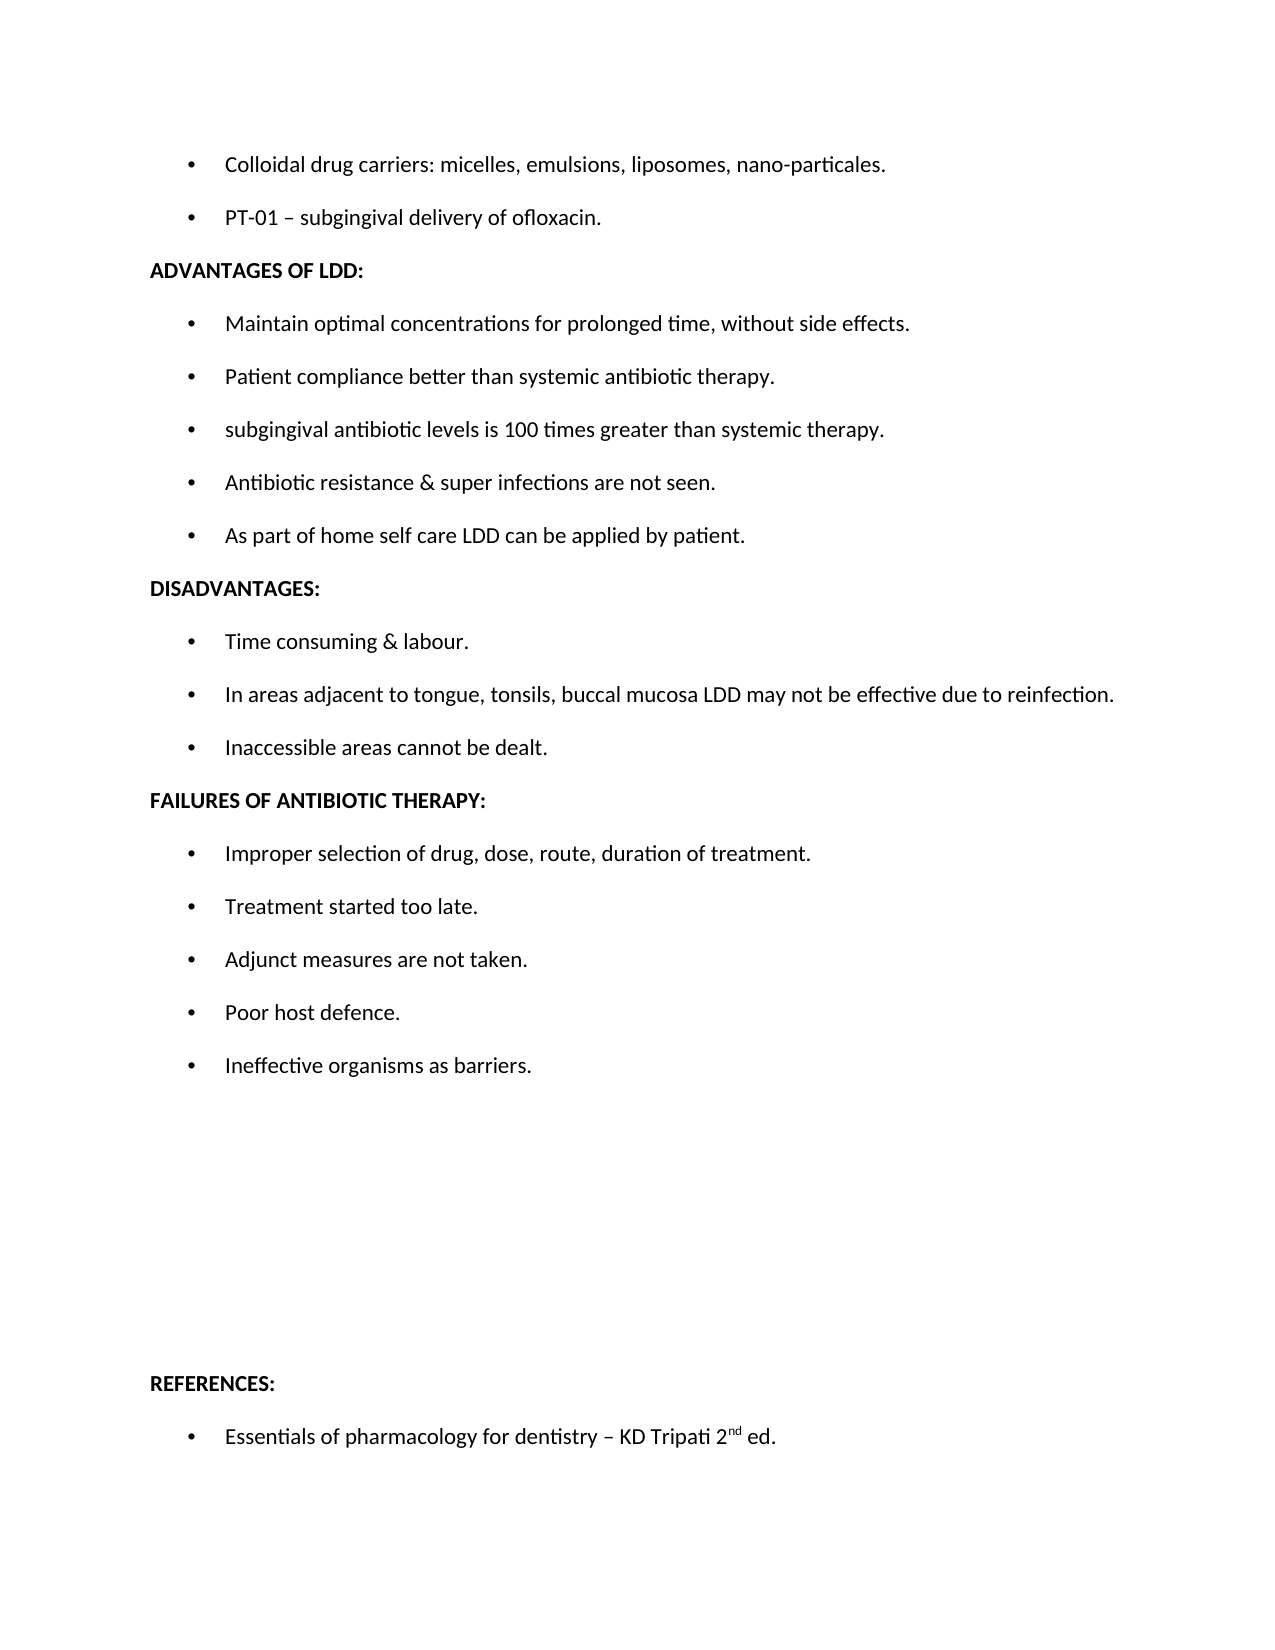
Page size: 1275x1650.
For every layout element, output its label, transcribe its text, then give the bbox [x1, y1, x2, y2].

list Adjunct measures are not taken. [187, 945, 1125, 973]
text FAILURES OF ANTIBIOTIC THERAPY: [150, 786, 1125, 814]
list Treatment started too late. [187, 892, 1125, 920]
list Essentials of pharmacology for dentistry – KD Tripati 2nd ed. [187, 1422, 1125, 1451]
list Maintain optimal concentrations for prolonged time, without side effects. [187, 309, 1125, 337]
list PT-01 – subgingival delivery of ofloxacin. [187, 203, 1125, 231]
list As part of home self care LDD can be applied by patient. [187, 521, 1125, 549]
list Ineffective organisms as barriers. [187, 1051, 1125, 1079]
text REFERENCES: [150, 1369, 1125, 1397]
text ADVANTAGES OF LDD: [150, 256, 1125, 284]
list Poor host defence. [187, 998, 1125, 1026]
list Time consuming & labour. [187, 627, 1125, 655]
list Patient compliance better than systemic antibiotic therapy. [187, 362, 1125, 390]
list Colloidal drug carriers: micelles, emulsions, liposomes, nano-particales. [187, 150, 1125, 178]
list Inaccessible areas cannot be dealt. [187, 733, 1125, 761]
list Antibiotic resistance & super infections are not seen. [187, 468, 1125, 496]
list In areas adjacent to tongue, tonsils, buccal mucosa LDD may not be effective due to reinfection. [187, 680, 1125, 708]
text DISADVANTAGES: [150, 574, 1125, 602]
list Improper selection of drug, dose, route, duration of treatment. [187, 839, 1125, 867]
list subgingival antibiotic levels is 100 times greater than systemic therapy. [187, 415, 1125, 443]
